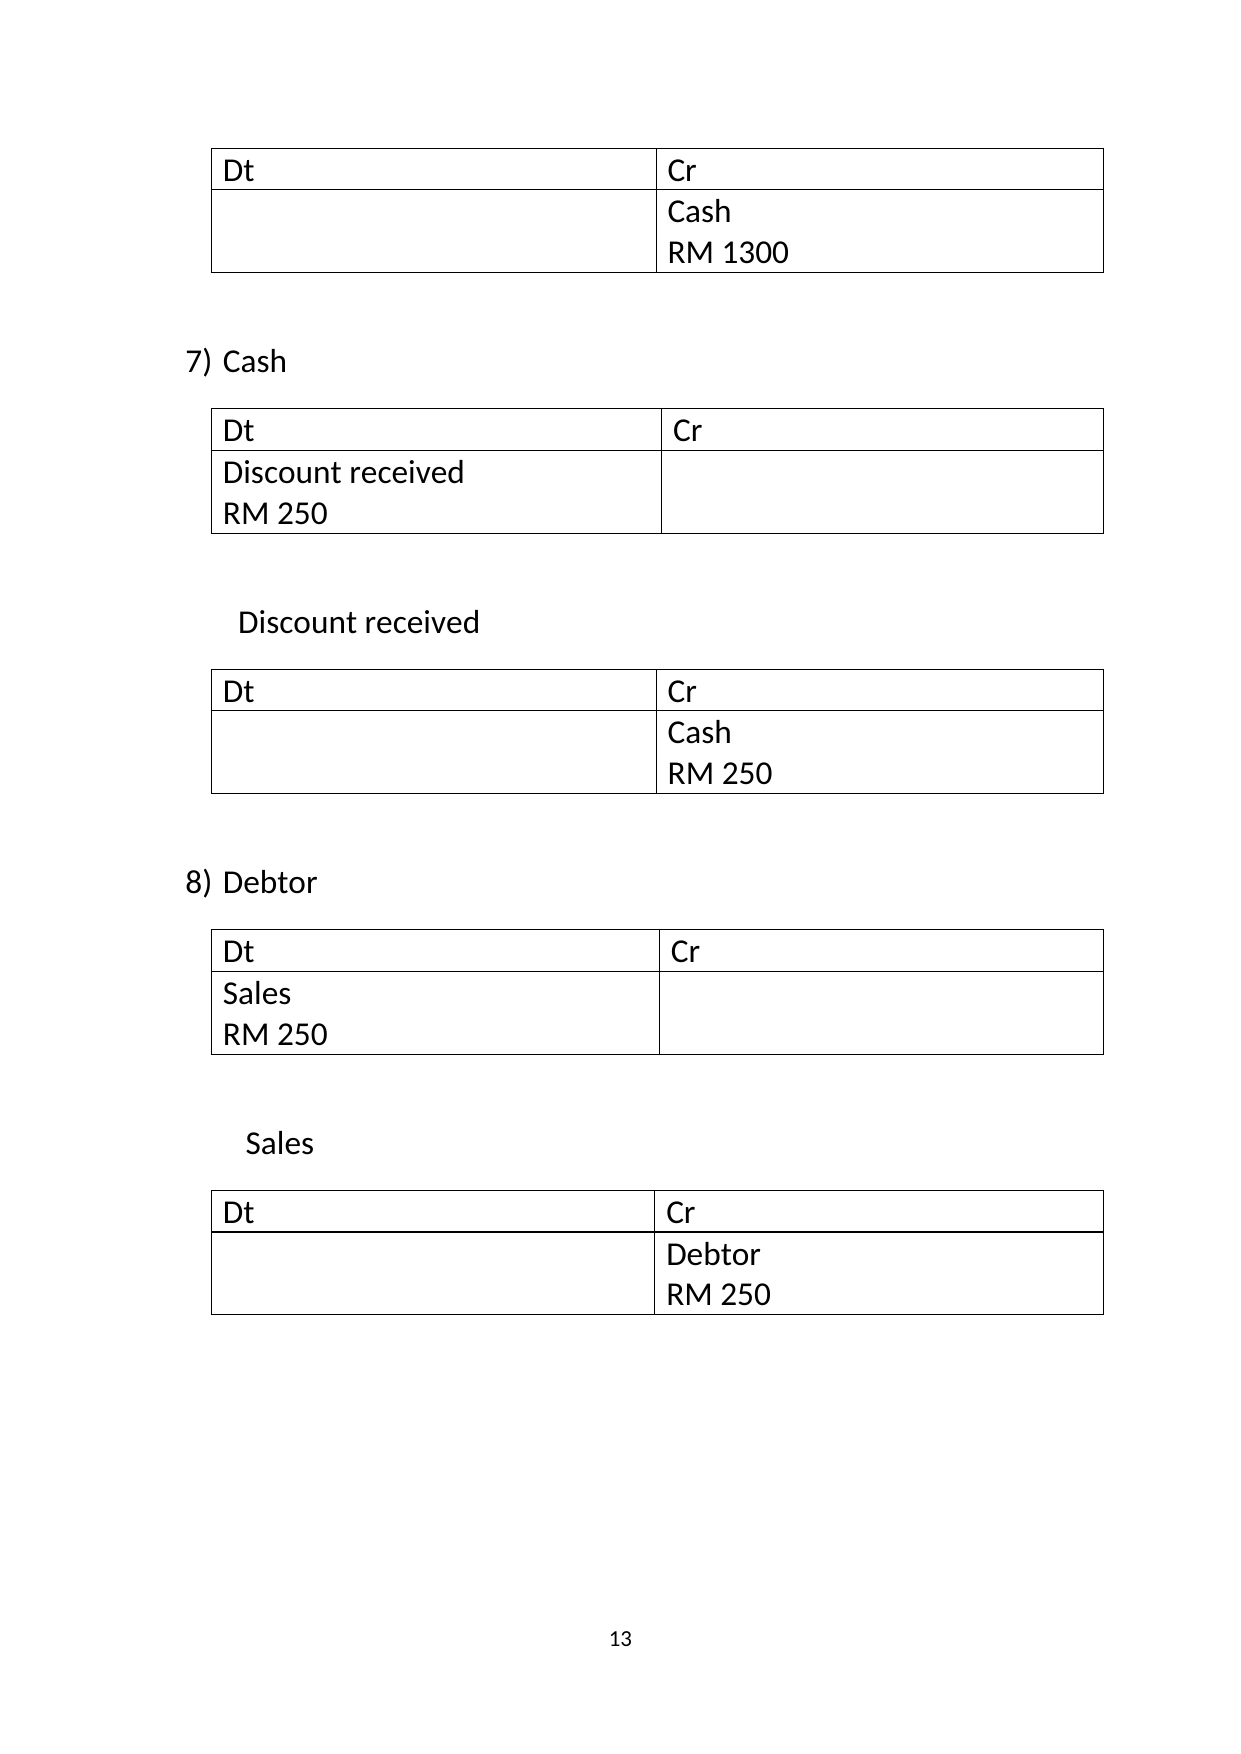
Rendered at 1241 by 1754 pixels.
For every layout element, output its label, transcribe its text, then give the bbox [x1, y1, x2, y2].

table_header Cr [657, 149, 1103, 189]
table_cell [212, 1233, 654, 1314]
table_cell Cash RM 1300 [657, 190, 1103, 272]
table_cell Discount received RM 250 [212, 451, 661, 532]
table_header Dt [212, 670, 656, 710]
list Cash [185, 341, 1093, 381]
table_cell [662, 451, 1103, 532]
table_header Dt [212, 930, 659, 971]
table_cell Cash RM 250 [657, 711, 1103, 793]
table_cell Sales RM 250 [212, 972, 659, 1053]
table_header Dt [212, 149, 656, 189]
table_cell Debtor RM 250 [655, 1233, 1103, 1314]
list Debtor [185, 862, 1093, 902]
table_header Cr [657, 670, 1103, 710]
text Discount received [148, 601, 1093, 642]
table_header Dt [212, 1191, 654, 1231]
table_header Dt [212, 409, 661, 450]
table_cell [212, 711, 656, 793]
table_header Cr [660, 930, 1103, 971]
table_header Cr [662, 409, 1103, 450]
text Sales [148, 1122, 1093, 1163]
table_header Cr [655, 1191, 1103, 1231]
table_cell [660, 972, 1103, 1053]
table_cell [212, 190, 656, 272]
